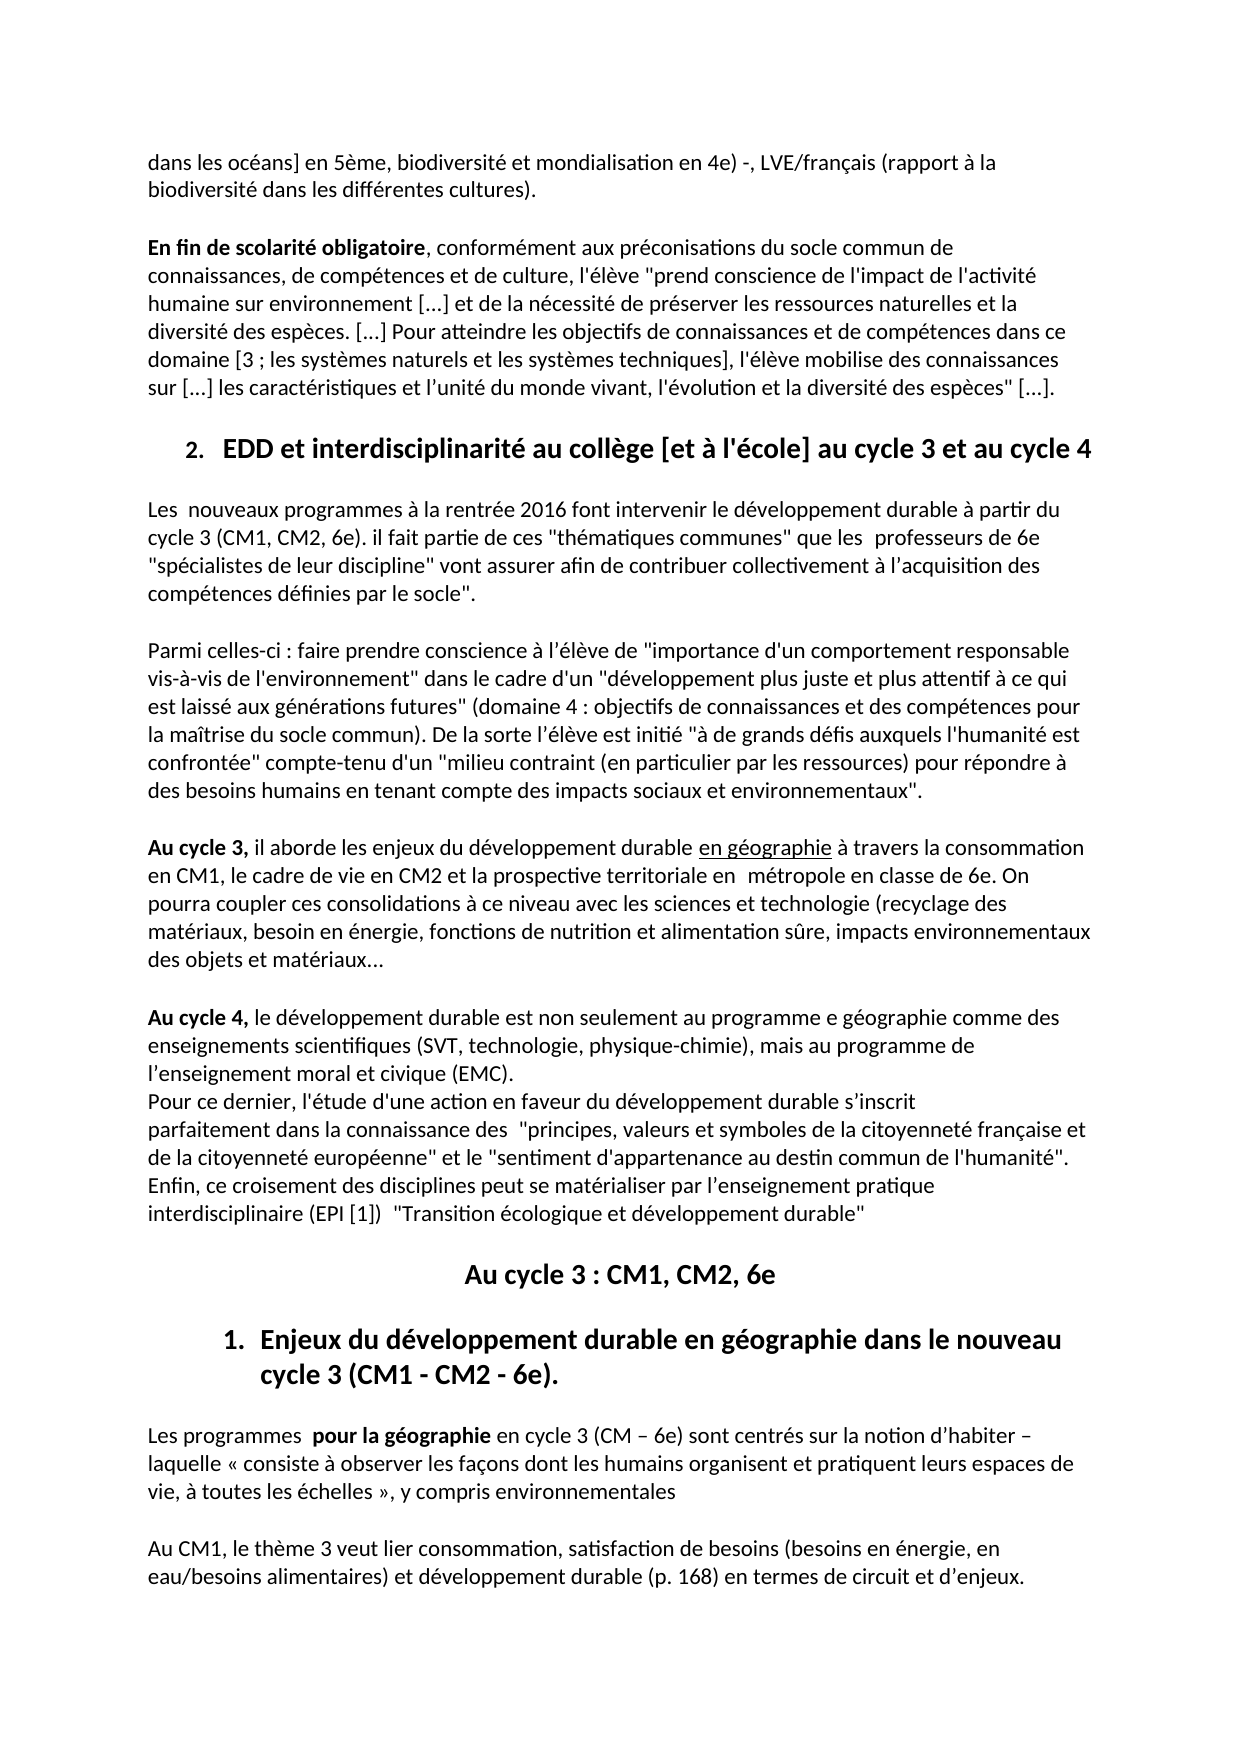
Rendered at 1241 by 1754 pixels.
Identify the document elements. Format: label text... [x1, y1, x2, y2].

list EDD et interdisciplinarité au collège [et à l'école] au cycle 3 et au cycle 4 [185, 430, 1093, 466]
text Parmi celles-ci : faire prendre conscience à l’élève de "importance d'un comportement responsable vis-à-vis de l'environnement" dans le cadre d'un "développement plus juste et plus attentif à ce qui est laissé aux générations futures" (domaine 4 : objectifs de connaissances et des compétences pour la maîtrise du socle commun). De la sorte l’élève est initié "à de grands défis auxquels l'humanité est confrontée" compte-tenu d'un "milieu contraint (en particulier par les ressources) pour répondre à des besoins humains en tenant compte des impacts sociaux et environnementaux". [148, 636, 1093, 804]
text Au cycle 3 : CM1, CM2, 6e [148, 1256, 1093, 1292]
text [148, 1534, 1093, 1591]
text Les nouveaux programmes à la rentrée 2016 font intervenir le développement durable à partir du cycle 3 (CM1, CM2, 6e). il fait partie de ces "thématiques communes" que les professeurs de 6e "spécialistes de leur discipline" vont assurer afin de contribuer collectivement à l’acquisition des compétences définies par le socle". [148, 495, 1093, 607]
text Les programmes pour la géographie en cycle 3 (CM – 6e) sont centrés sur la notion d’habiter – laquelle « consiste à observer les façons dont les humains organisent et pratiquent leurs espaces de vie, à toutes les échelles », y compris environnementales [148, 1421, 1093, 1505]
text Au cycle 4, le développement durable est non seulement au programme e géographie comme des enseignements scientifiques (SVT, technologie, physique-chimie), mais au programme de l’enseignement moral et civique (EMC). Pour ce dernier, l'étude d'une action en faveur du développement durable s’inscrit parfaitement dans la connaissance des "principes, valeurs et symboles de la citoyenneté française et de la citoyenneté européenne" et le "sentiment d'appartenance au destin commun de l'humanité". Enfin, ce croisement des disciplines peut se matérialiser par l’enseignement pratique interdisciplinaire (EPI [1]) "Transition écologique et développement durable" [148, 1003, 1093, 1227]
text En fin de scolarité obligatoire, conformément aux préconisations du socle commun de connaissances, de compétences et de culture, l'élève "prend conscience de l'impact de l'activité humaine sur environnement [...] et de la nécessité de préserver les ressources naturelles et la diversité des espèces. [...] Pour atteindre les objectifs de connaissances et de compétences dans ce domaine [3 ; les systèmes naturels et les systèmes techniques], l'élève mobilise des connaissances sur [...] les caractéristiques et l’unité du monde vivant, l'évolution et la diversité des espèces" [...]. [148, 233, 1093, 401]
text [148, 148, 1093, 204]
list Enjeux du développement durable en géographie dans le nouveau cycle 3 (CM1 - CM2 - 6e). [223, 1321, 1093, 1392]
text Au cycle 3, il aborde les enjeux du développement durable en géographie à travers la consommation en CM1, le cadre de vie en CM2 et la prospective territoriale en métropole en classe de 6e. On pourra coupler ces consolidations à ce niveau avec les sciences et technologie (recyclage des matériaux, besoin en énergie, fonctions de nutrition et alimentation sûre, impacts environnementaux des objets et matériaux... [148, 833, 1093, 973]
